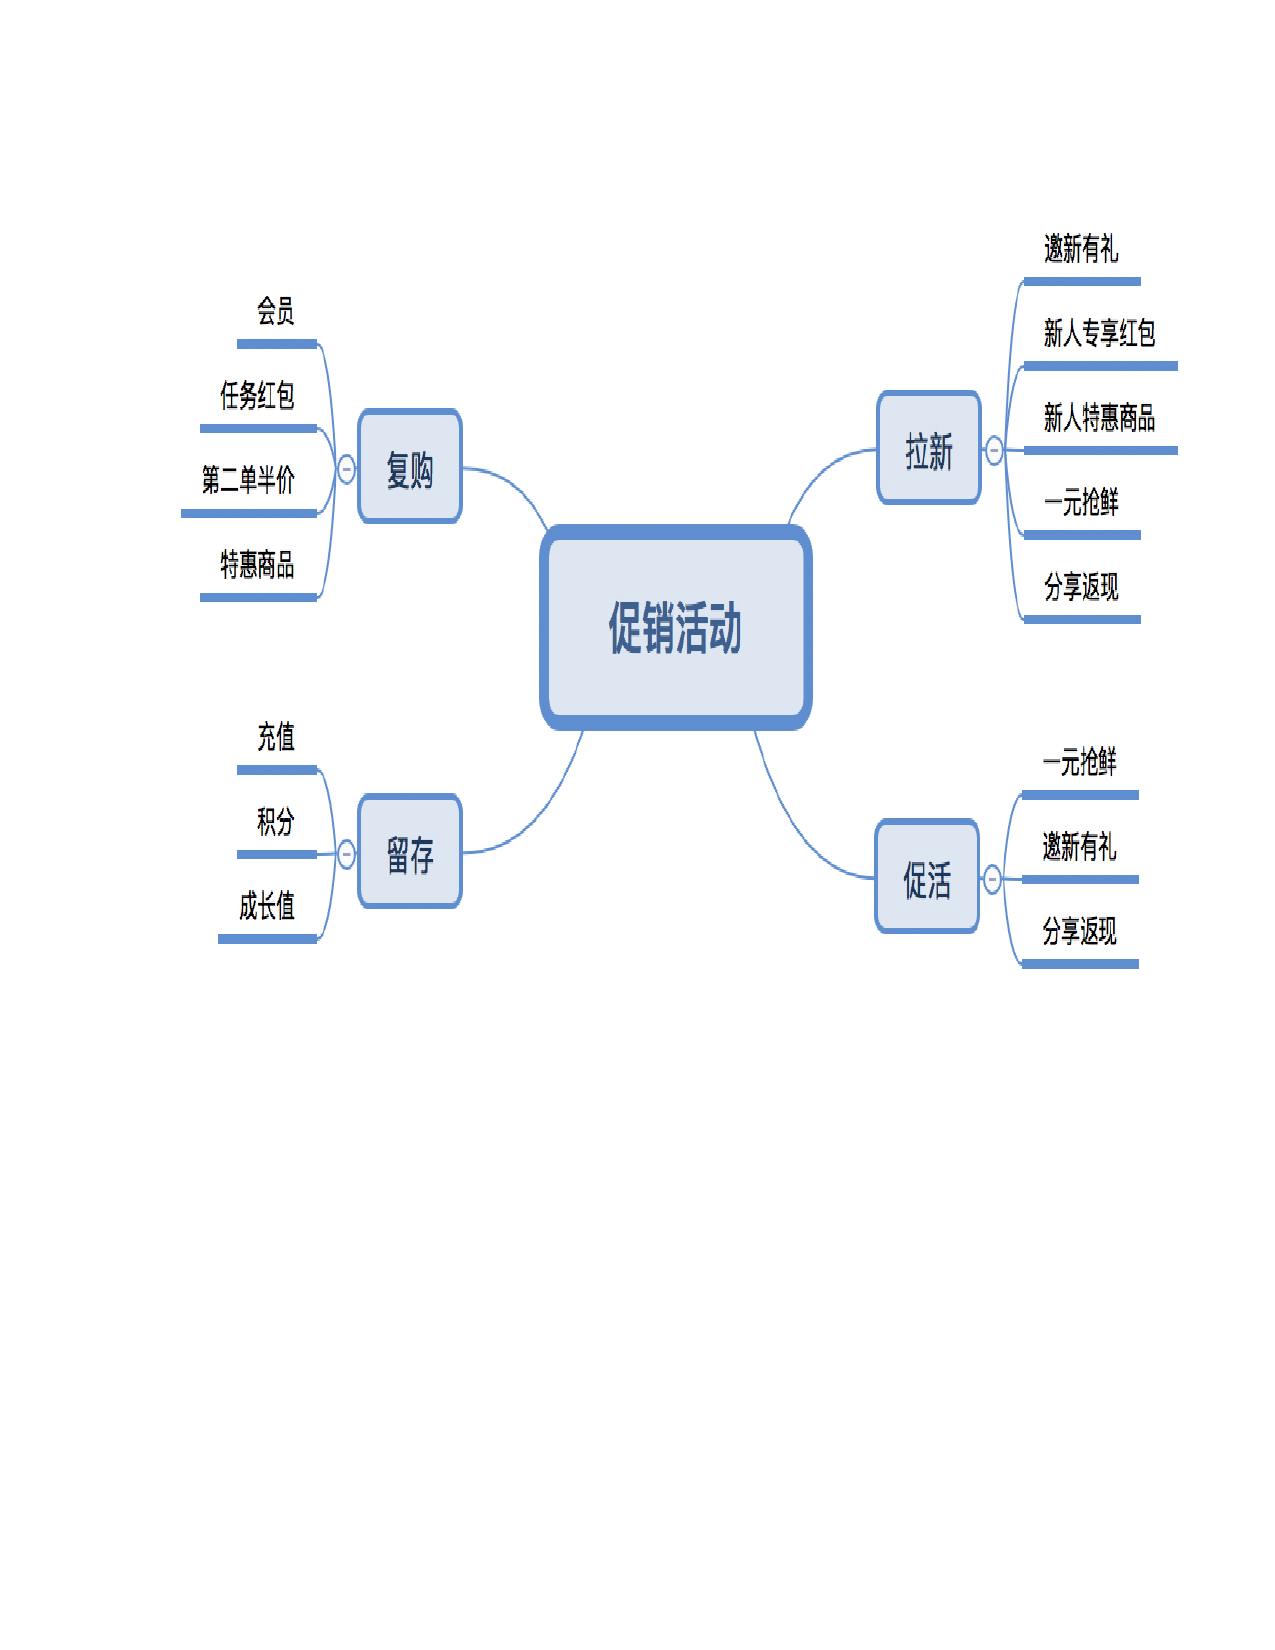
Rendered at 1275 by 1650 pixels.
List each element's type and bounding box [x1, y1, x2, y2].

picture [150, 150, 1244, 1035]
